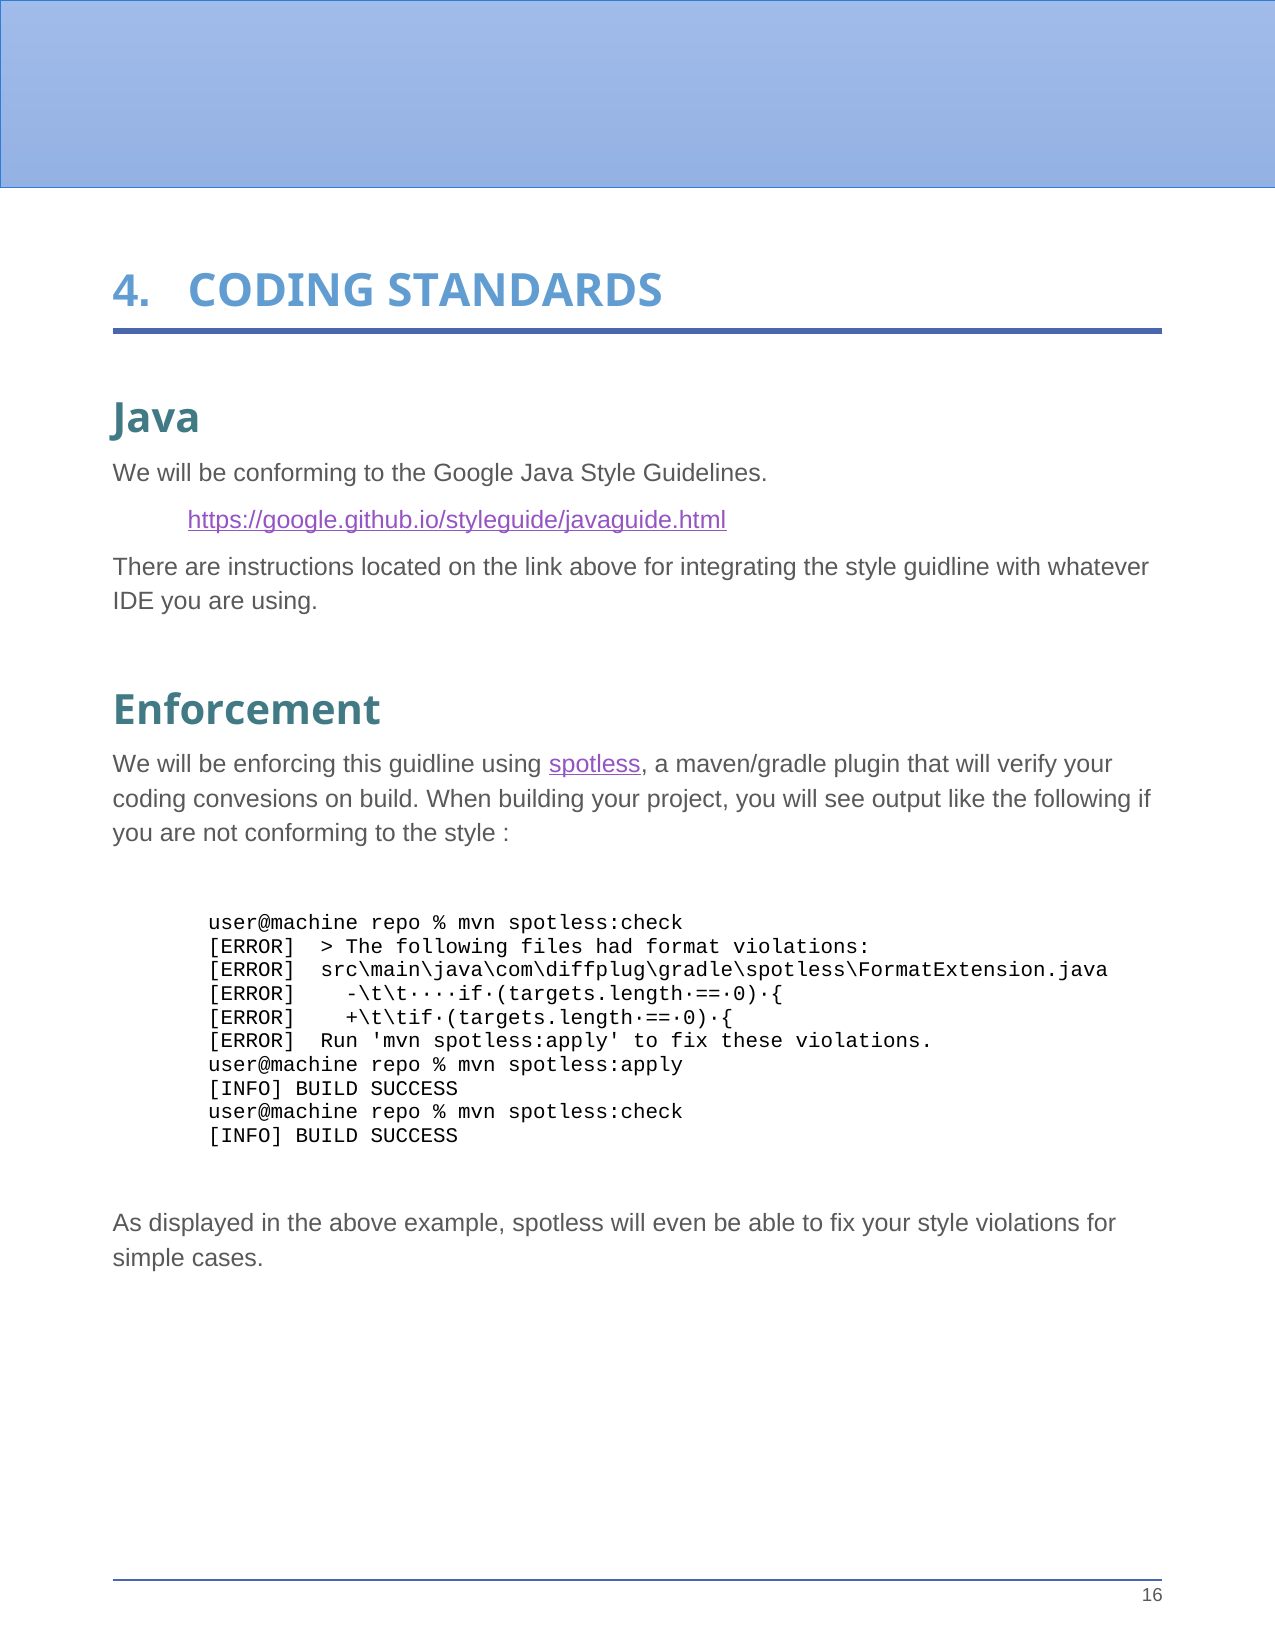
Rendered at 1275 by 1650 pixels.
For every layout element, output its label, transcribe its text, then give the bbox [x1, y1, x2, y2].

text [ERROR] Run 'mvn spotless:apply' to fix these violations. [208, 1030, 1162, 1054]
text [INFO] BUILD SUCCESS [208, 1078, 1162, 1101]
text [INFO] BUILD SUCCESS [208, 1125, 1162, 1149]
text [ERROR] +\t\tif·(targets.length·==·0)·{ [208, 1007, 1162, 1030]
text [ERROR] > The following files had format violations: [208, 936, 1162, 959]
text We will be enforcing this guidline using spotless, a maven/gradle plugin that will verify your coding convesions on build. When building your project, you will see output like the following if you are not conforming to the style : [112, 749, 1162, 847]
text user@machine repo % mvn spotless:check [208, 912, 1162, 936]
text https://google.github.io/styleguide/javaguide.html [112, 504, 1162, 533]
text [ERROR] -\t\t····if·(targets.length·==·0)·{ [208, 983, 1162, 1007]
text As displayed in the above example, spotless will even be able to fix your style violations for simple cases. [112, 1208, 1162, 1271]
subtitle Coding Standards [112, 257, 1162, 334]
text There are instructions located on the link above for integrating the style guidline with whatever IDE you are using. [112, 552, 1162, 615]
text user@machine repo % mvn spotless:apply [208, 1054, 1162, 1078]
subtitle Enforcement [112, 680, 1162, 737]
text [ERROR] src\main\java\com\diffplug\gradle\spotless\FormatExtension.java [208, 959, 1162, 983]
text We will be conforming to the Google Java Style Guidelines. [112, 458, 1162, 486]
subtitle Java [112, 388, 1162, 445]
text user@machine repo % mvn spotless:check [208, 1101, 1162, 1125]
